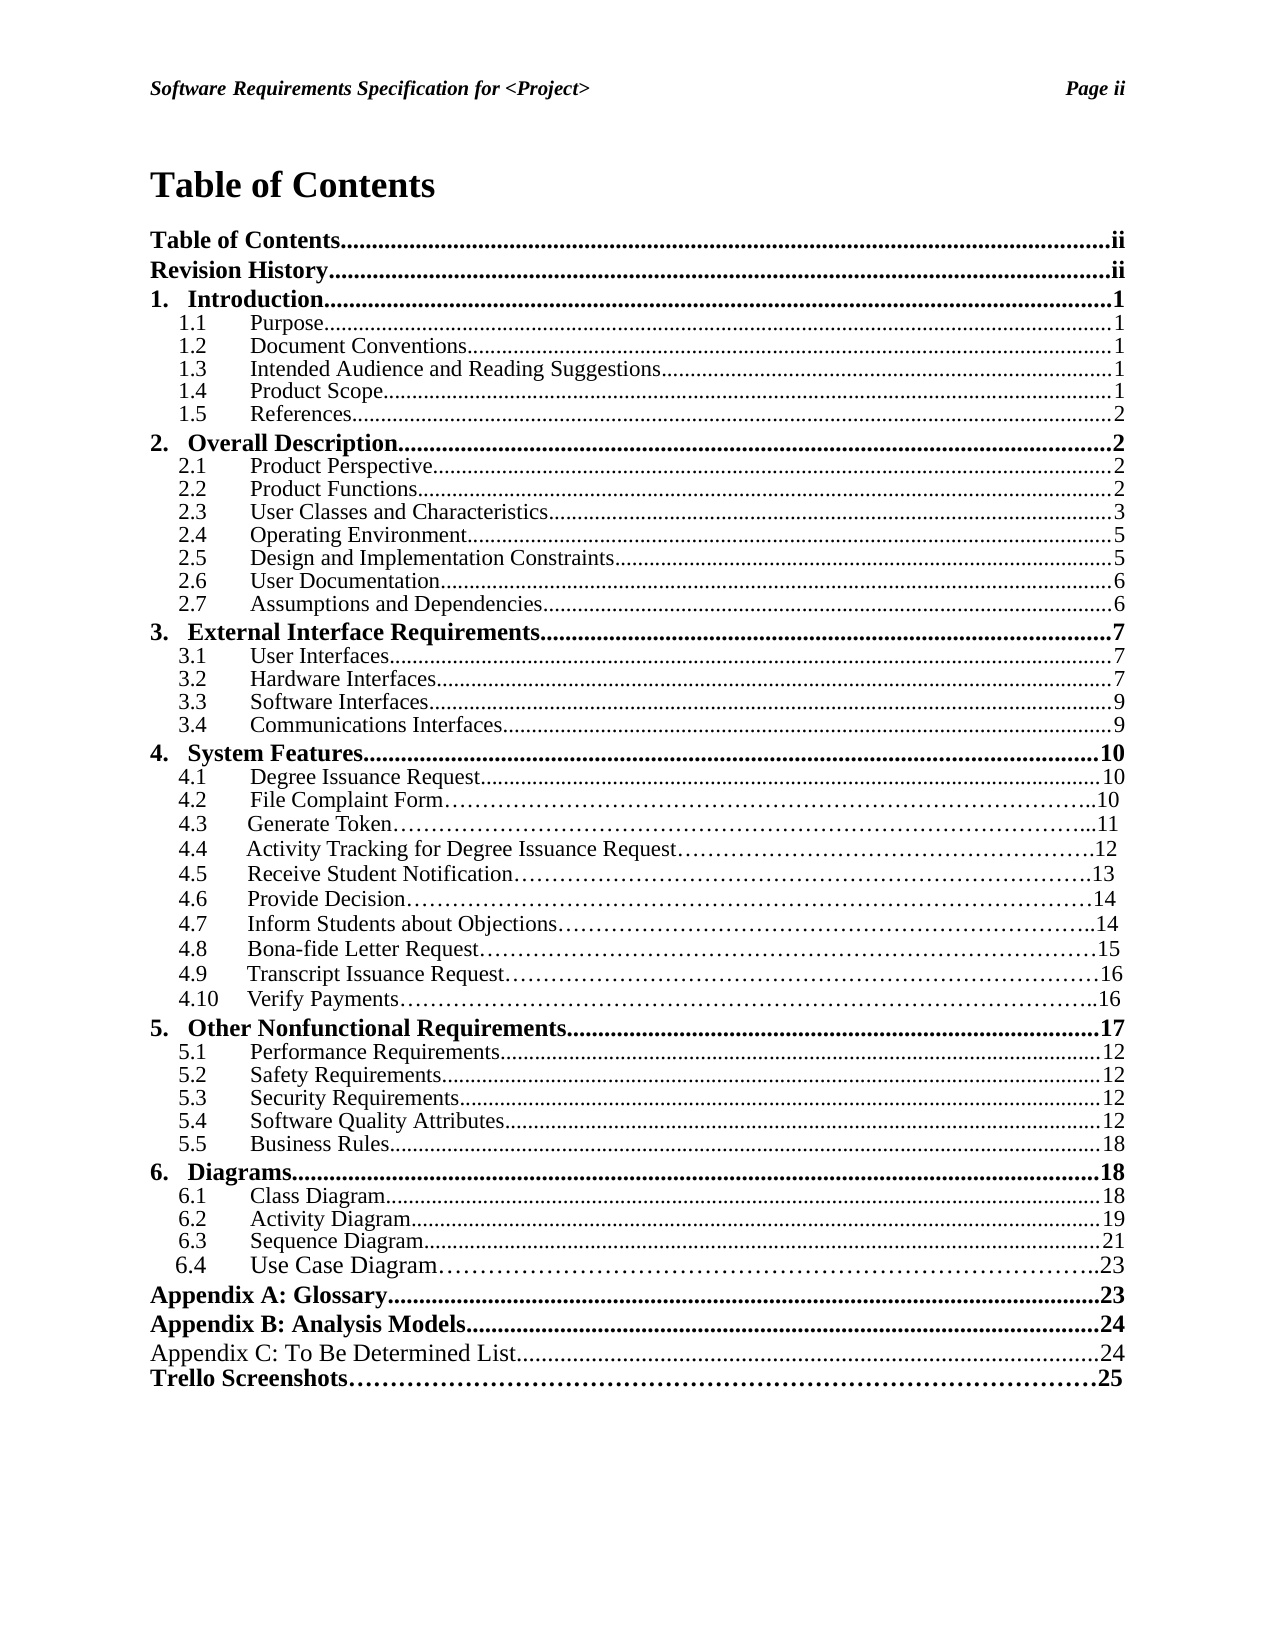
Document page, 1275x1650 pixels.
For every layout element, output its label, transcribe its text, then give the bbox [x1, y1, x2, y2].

text Table of Contents [150, 162, 1125, 206]
